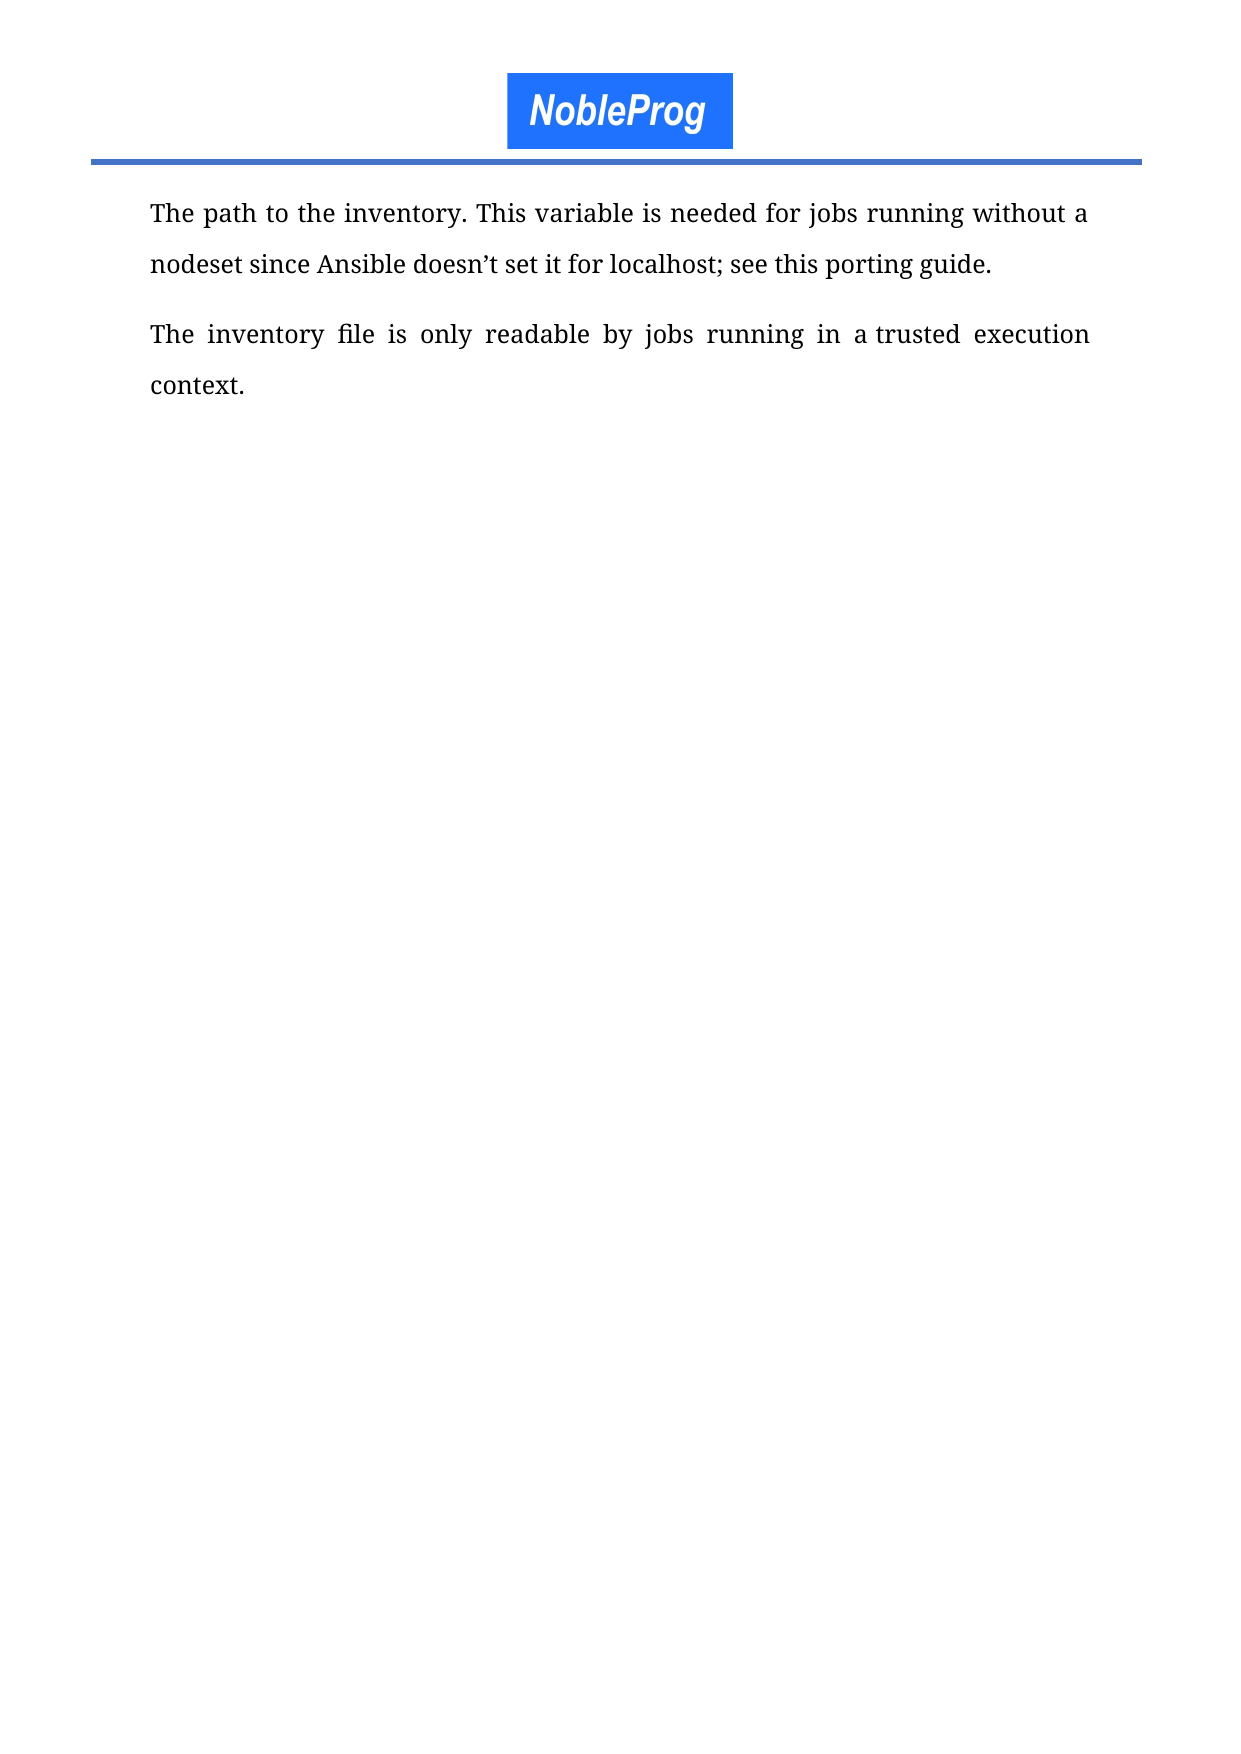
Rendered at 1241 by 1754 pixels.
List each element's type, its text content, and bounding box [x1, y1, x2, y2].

text The path to the inventory. This variable is needed for jobs running without a nodeset since Ansible doesn’t set it for localhost; see this porting guide. [150, 196, 1090, 281]
picture [507, 73, 733, 149]
text The inventory file is only readable by jobs running in a trusted execution context. [150, 317, 1090, 402]
